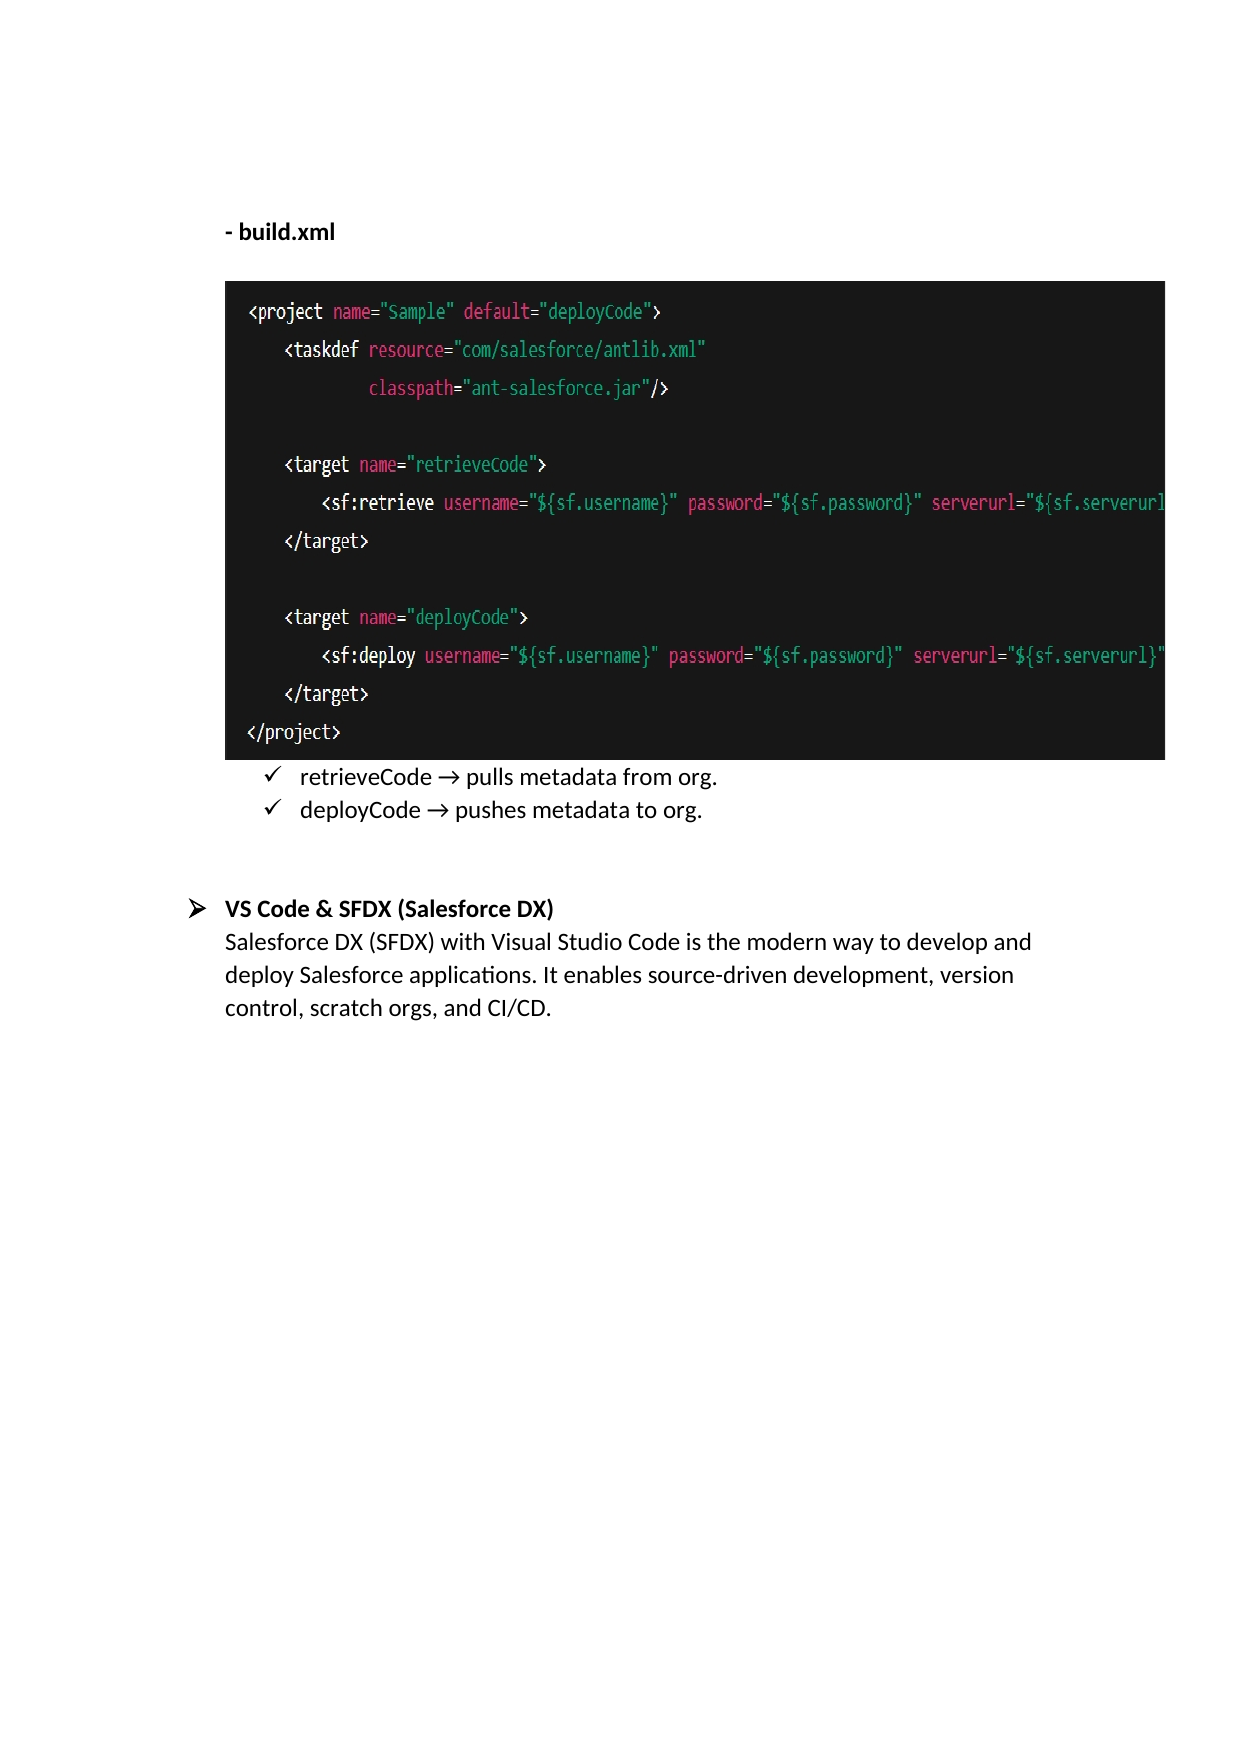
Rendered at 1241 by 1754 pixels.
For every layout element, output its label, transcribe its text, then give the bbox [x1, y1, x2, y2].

list Salesforce DX (SFDX) with Visual Studio Code is the modern way to develop and deploy Salesforce applications. It enables source-driven development, version control, scratch orgs, and CI/CD. [225, 926, 1090, 1022]
list VS Code & SFDX (Salesforce DX) [187, 893, 1090, 923]
list deployCode → pushes metadata to org. [262, 794, 1090, 825]
list retrieveCode → pulls metadata from org. [262, 761, 1090, 792]
picture [225, 281, 1166, 760]
list - build.xml [225, 216, 1090, 246]
